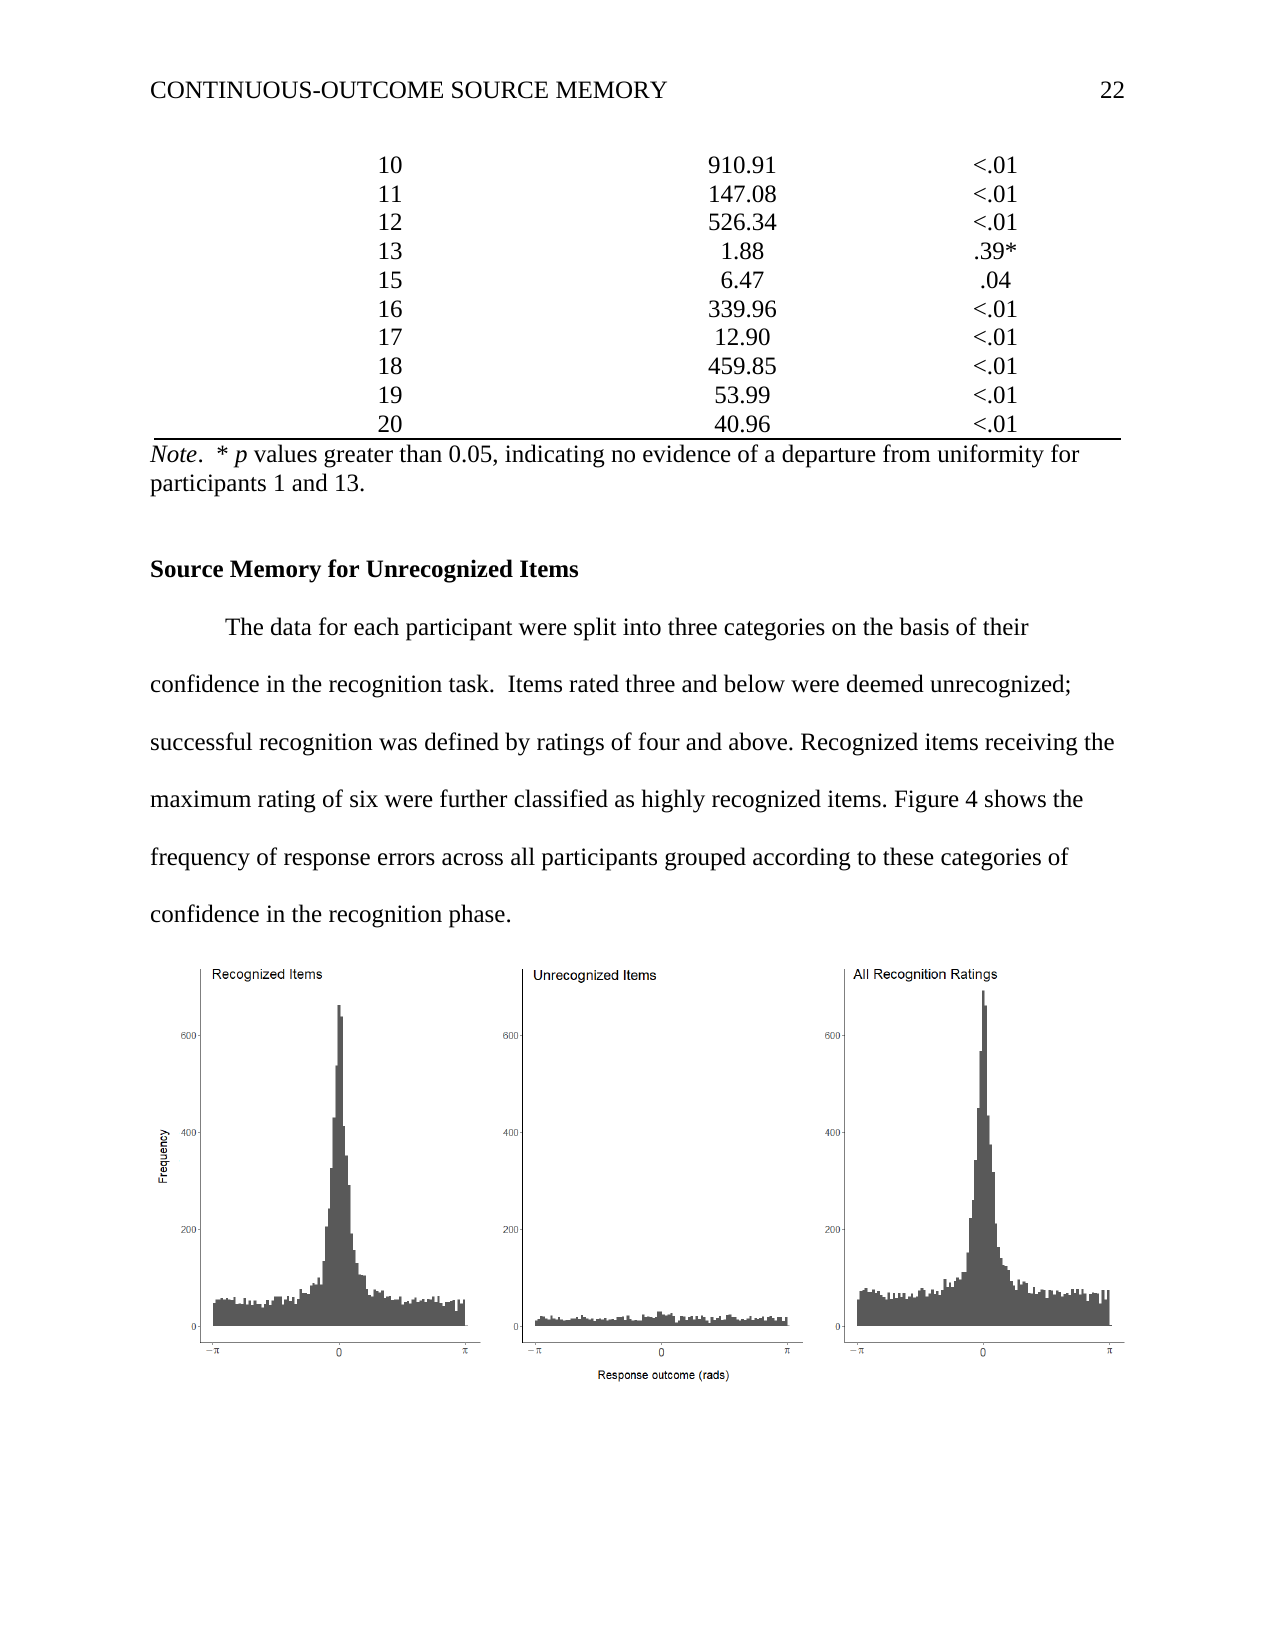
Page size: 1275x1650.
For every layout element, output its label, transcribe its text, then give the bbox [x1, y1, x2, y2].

picture [150, 957, 1137, 1392]
table_cell <.01 [859, 208, 1121, 236]
table_cell 16 [154, 294, 615, 322]
table_cell 459.85 [615, 351, 859, 380]
table_cell 18 [154, 351, 615, 380]
table_cell 19 [154, 380, 615, 409]
table_cell 147.08 [615, 179, 859, 207]
table_cell 526.34 [615, 208, 859, 236]
table_cell 910.91 [615, 150, 859, 179]
table_cell 339.96 [615, 294, 859, 322]
table_cell .39* [859, 236, 1121, 265]
table_cell <.01 [859, 380, 1121, 409]
table_cell <.01 [859, 409, 1121, 437]
table_cell 17 [154, 323, 615, 351]
table_cell .04 [859, 265, 1121, 294]
table_cell 13 [154, 236, 615, 265]
table_cell 1.88 [615, 236, 859, 265]
table_cell 6.47 [615, 265, 859, 294]
table_cell <.01 [859, 294, 1121, 322]
table_cell 53.99 [615, 380, 859, 409]
text Source Memory for Unrecognized Items [150, 554, 1125, 583]
table_cell 11 [154, 179, 615, 207]
table_cell <.01 [859, 323, 1121, 351]
table_cell 15 [154, 265, 615, 294]
table_cell 12 [154, 208, 615, 236]
table_cell 12.90 [615, 323, 859, 351]
table_cell <.01 [859, 150, 1121, 179]
table_cell <.01 [859, 351, 1121, 380]
text Note. * p values greater than 0.05, indicating no evidence of a departure from uniformity for participants 1 and 13. [150, 439, 1125, 497]
table_cell 20 [154, 409, 615, 437]
table_cell 40.96 [615, 409, 859, 437]
text The data for each participant were split into three categories on the basis of their confidence in the recognition task. Items rated three and below were deemed unrecognized; successful recognition was defined by ratings of four and above. Recognized items receiving the maximum rating of six were further classified as highly recognized items. Figure 4 shows the frequency of response errors across all participants grouped according to these categories of confidence in the recognition phase. [150, 612, 1125, 957]
table_cell <.01 [859, 179, 1121, 207]
table_cell 10 [154, 150, 615, 179]
